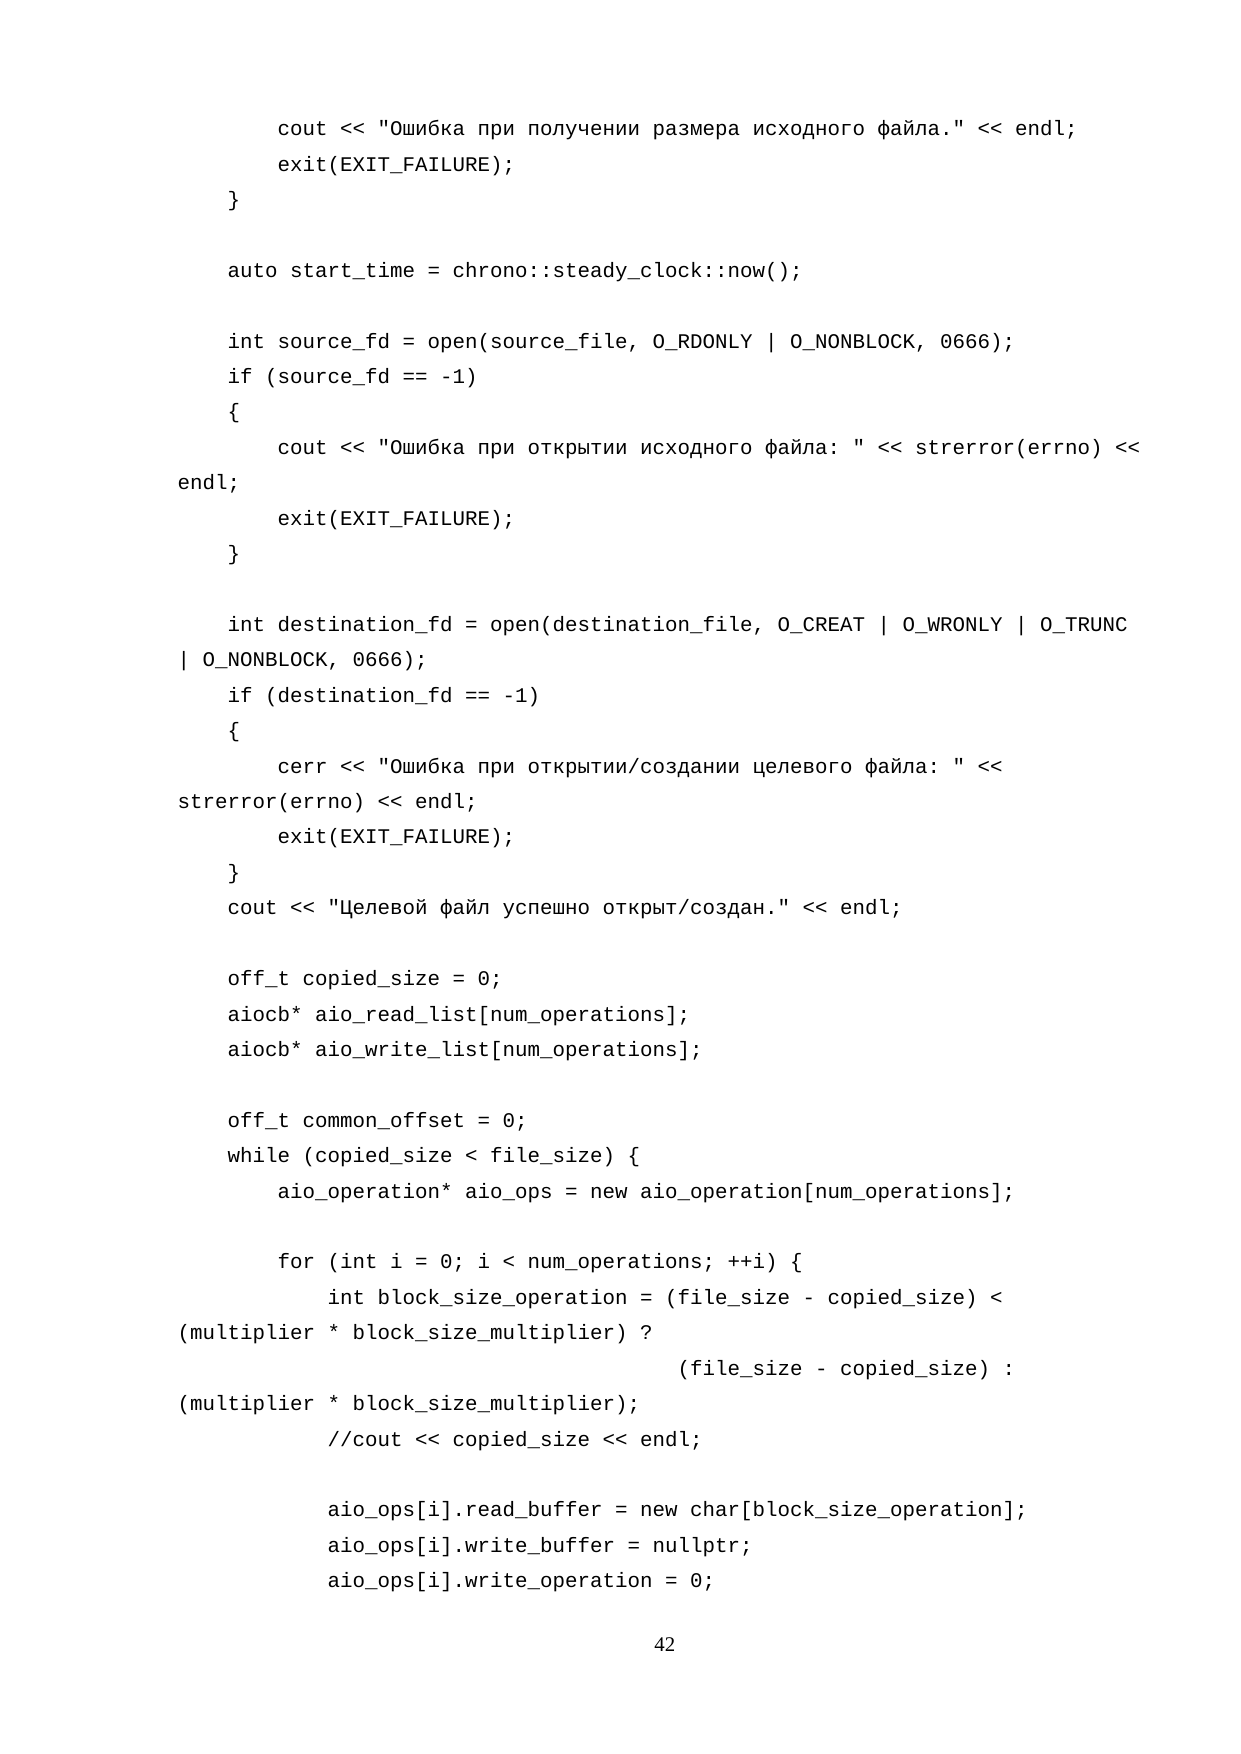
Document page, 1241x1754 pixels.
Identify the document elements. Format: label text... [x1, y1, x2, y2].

text aiocb* aio_read_list[num_operations]; [177, 1003, 1152, 1027]
text int destination_fd = open(destination_file, O_CREAT | O_WRONLY | O_TRUNC | O_NONBLOCK, 0666); [177, 614, 1152, 673]
text int source_fd = open(source_file, O_RDONLY | O_NONBLOCK, 0666); [177, 331, 1152, 354]
text } [177, 543, 1152, 567]
text if (destination_fd == -1) [177, 685, 1152, 708]
text aio_ops[i].write_operation = 0; [177, 1570, 1152, 1594]
text aio_ops[i].write_buffer = nullptr; [177, 1535, 1152, 1558]
text } [177, 862, 1152, 886]
text { [177, 401, 1152, 425]
text exit(EXIT_FAILURE); [177, 153, 1152, 177]
text exit(EXIT_FAILURE); [177, 826, 1152, 850]
text if (source_fd == -1) [177, 366, 1152, 390]
text cout << "Ошибка при получении размера исходного файла." << endl; [177, 118, 1152, 142]
text off_t copied_size = 0; [177, 968, 1152, 992]
text } [177, 189, 1152, 213]
text (file_size - copied_size) : (multiplier * block_size_multiplier); [177, 1358, 1152, 1417]
text for (int i = 0; i < num_operations; ++i) { [177, 1251, 1152, 1275]
text while (copied_size < file_size) { [177, 1145, 1152, 1169]
text auto start_time = chrono::steady_clock::now(); [177, 260, 1152, 283]
text int block_size_operation = (file_size - copied_size) < (multiplier * block_size_multiplier) ? [177, 1287, 1152, 1346]
text cout << "Целевой файл успешно открыт/создан." << endl; [177, 897, 1152, 921]
text cerr << "Ошибка при открытии/создании целевого файла: " << strerror(errno) << endl; [177, 756, 1152, 815]
text off_t common_offset = 0; [177, 1110, 1152, 1133]
text aio_ops[i].read_buffer = new char[block_size_operation]; [177, 1499, 1152, 1523]
text aiocb* aio_write_list[num_operations]; [177, 1039, 1152, 1063]
text //cout << copied_size << endl; [177, 1428, 1152, 1452]
text { [177, 720, 1152, 744]
text cout << "Ошибка при открытии исходного файла: " << strerror(errno) << endl; [177, 437, 1152, 496]
text exit(EXIT_FAILURE); [177, 508, 1152, 531]
text aio_operation* aio_ops = new aio_operation[num_operations]; [177, 1181, 1152, 1204]
